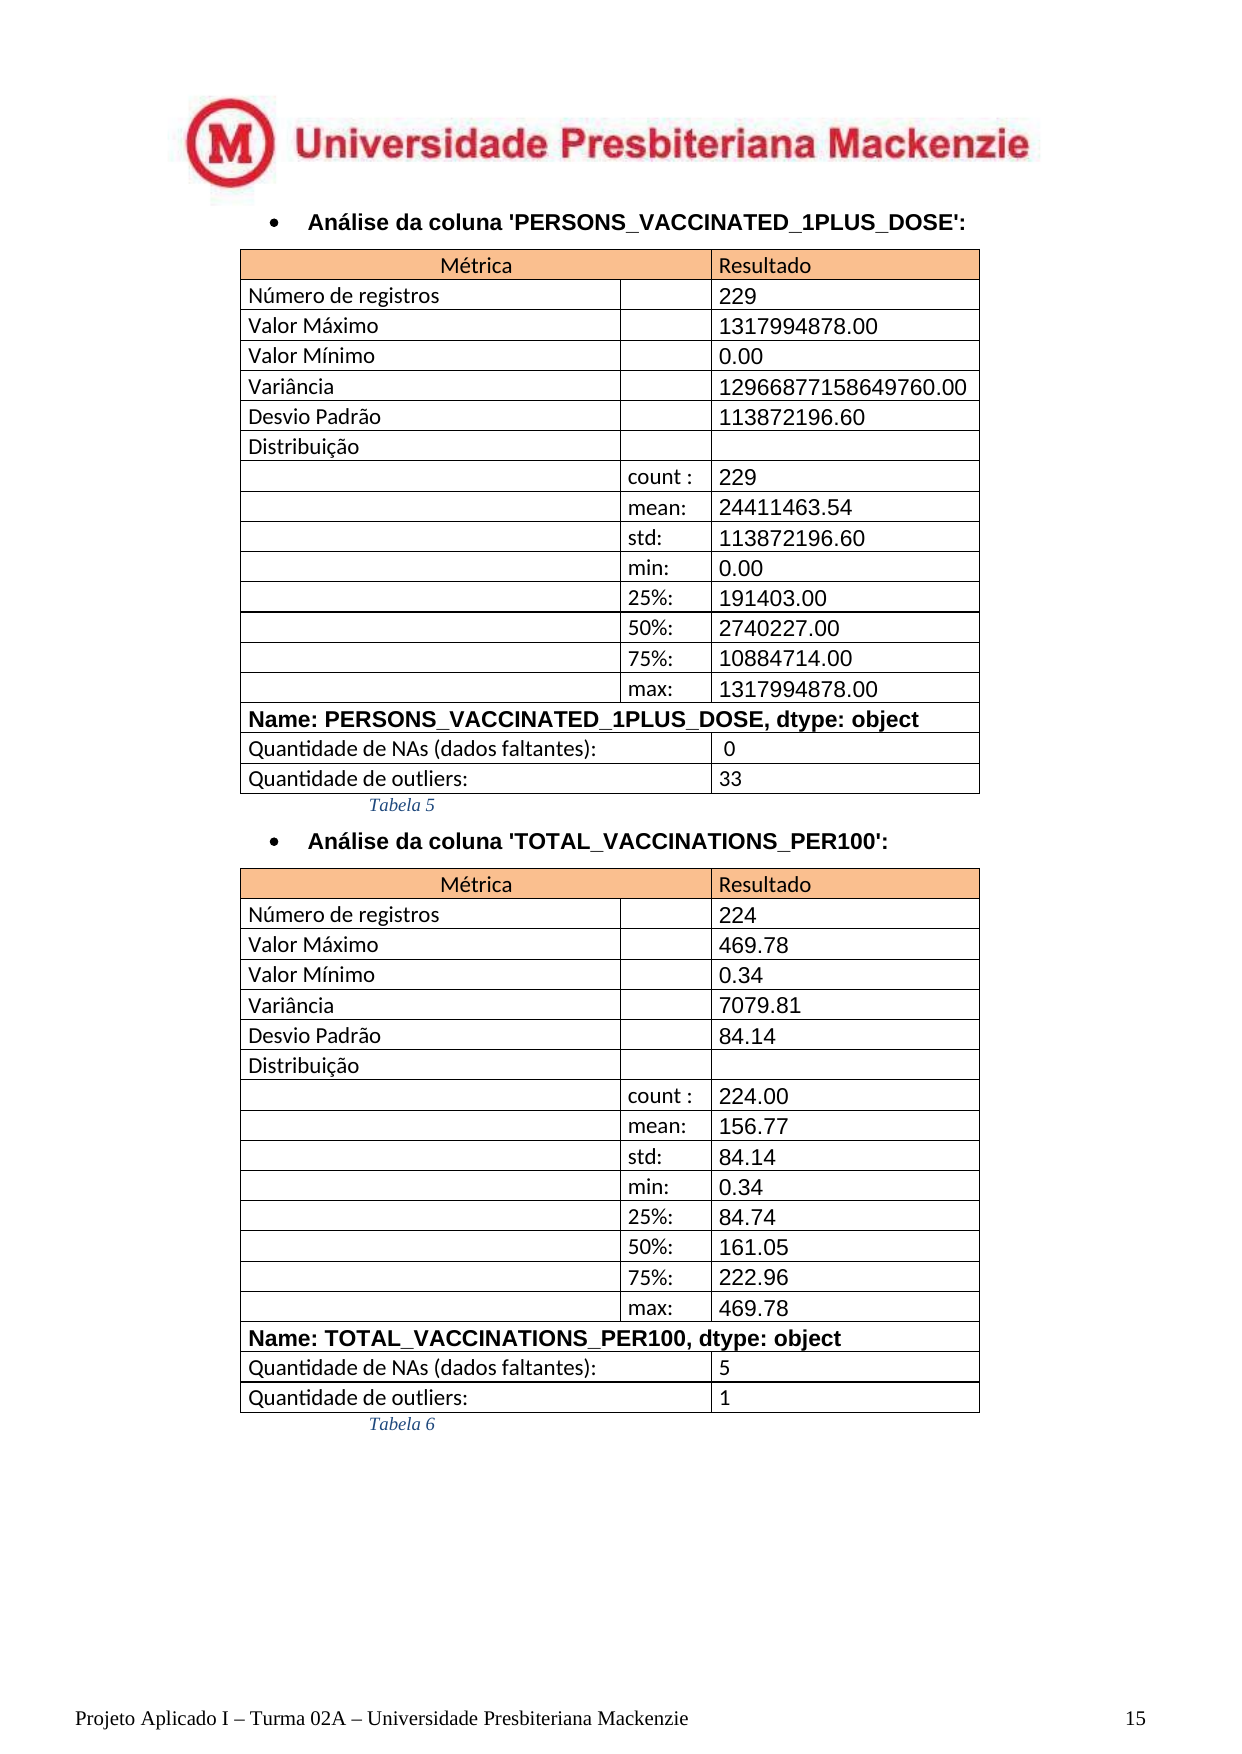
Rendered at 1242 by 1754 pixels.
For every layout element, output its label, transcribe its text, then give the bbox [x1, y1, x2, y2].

table_cell count : [621, 461, 711, 491]
text Tabela 5 [219, 794, 1152, 815]
table_cell [621, 1050, 711, 1079]
table_cell mean: [621, 492, 711, 521]
list Análise da coluna 'PERSONS_VACCINATED_1PLUS_DOSE': [270, 209, 1152, 236]
table_cell count : [621, 1080, 711, 1109]
table_cell Quantidade de NAs (dados faltantes): [241, 733, 620, 762]
table_cell [620, 733, 711, 762]
table_cell [620, 1383, 711, 1412]
table_cell [241, 1231, 620, 1261]
table_cell 113872196.60 [712, 401, 979, 430]
table_header Resultado [712, 250, 979, 279]
table_cell Quantidade de NAs (dados faltantes): [241, 1352, 620, 1381]
table_cell 2740227.00 [712, 613, 979, 642]
table_cell [241, 643, 620, 672]
table_cell [241, 582, 620, 611]
table_cell [241, 552, 620, 581]
table_cell [621, 929, 711, 958]
table_cell 25%: [621, 1201, 711, 1230]
table_cell 1317994878.00 [712, 673, 979, 702]
table_cell max: [621, 1292, 711, 1321]
table_cell 24411463.54 [712, 492, 979, 521]
text Tabela 6 [219, 1413, 1152, 1434]
table_cell Variância [241, 990, 620, 1019]
table_cell mean: [621, 1111, 711, 1140]
table_cell 224.00 [712, 1080, 979, 1109]
table_cell [621, 960, 711, 989]
table_cell [241, 1201, 620, 1230]
table_cell min: [621, 552, 711, 581]
table_cell [241, 461, 620, 491]
table_cell [712, 431, 979, 460]
table_cell [241, 613, 620, 642]
table_cell [621, 899, 711, 928]
table_cell 469.78 [712, 1292, 979, 1321]
table_cell Desvio Padrão [241, 401, 620, 430]
table_cell Variância [241, 371, 620, 400]
table_cell Quantidade de outliers: [241, 1383, 620, 1412]
table_cell Valor Mínimo [241, 341, 620, 370]
table_cell [241, 1262, 620, 1291]
table_cell 0.34 [712, 960, 979, 989]
table_cell 229 [712, 461, 979, 491]
table_cell [621, 990, 711, 1019]
table_cell 469.78 [712, 929, 979, 958]
table_cell [241, 1080, 620, 1109]
table_cell Distribuição [241, 1050, 620, 1079]
table_cell [620, 1352, 711, 1381]
table_cell [621, 401, 711, 430]
table_cell Número de registros [241, 899, 620, 928]
table_cell 1317994878.00 [712, 310, 979, 339]
table_cell [241, 1141, 620, 1170]
table_cell 12966877158649760.00 [712, 371, 979, 400]
table_cell [241, 673, 620, 702]
table_cell Valor Máximo [241, 310, 620, 339]
table_cell max: [621, 673, 711, 702]
table_cell 5 [712, 1352, 979, 1381]
table_cell [241, 1292, 620, 1321]
table_cell 7079.81 [712, 990, 979, 1019]
table_cell 224 [712, 899, 979, 928]
table_cell [621, 341, 711, 370]
table_cell [712, 1050, 979, 1079]
table_cell 84.74 [712, 1201, 979, 1230]
table_cell std: [621, 1141, 711, 1170]
table_cell [621, 1020, 711, 1049]
table_cell Quantidade de outliers: [241, 764, 620, 793]
table_cell Name: PERSONS_VACCINATED_1PLUS_DOSE, dtype: object [241, 703, 979, 732]
table_cell Valor Mínimo [241, 960, 620, 989]
table_cell min: [621, 1171, 711, 1200]
table_cell Desvio Padrão [241, 1020, 620, 1049]
table_cell Name: TOTAL_VACCINATIONS_PER100, dtype: object [241, 1322, 979, 1351]
table_cell 156.77 [712, 1111, 979, 1140]
table_header Métrica [241, 250, 711, 279]
table_header Resultado [712, 869, 979, 898]
table_cell [241, 492, 620, 521]
table_cell [620, 764, 711, 793]
table_cell 229 [712, 280, 979, 309]
table_cell 84.14 [712, 1020, 979, 1049]
table_cell 222.96 [712, 1262, 979, 1291]
table_cell [241, 1111, 620, 1140]
table_cell 113872196.60 [712, 522, 979, 551]
table_cell 161.05 [712, 1231, 979, 1261]
table_cell 75%: [621, 643, 711, 672]
table_cell 50%: [621, 1231, 711, 1261]
table_header Métrica [241, 869, 711, 898]
table_cell 0.00 [712, 341, 979, 370]
table_cell 33 [712, 764, 979, 793]
table_cell [241, 1171, 620, 1200]
table_cell 1 [712, 1383, 979, 1412]
table_cell [241, 522, 620, 551]
table_cell std: [621, 522, 711, 551]
table_cell [621, 431, 711, 460]
table_cell [621, 371, 711, 400]
table_cell 0.34 [712, 1171, 979, 1200]
picture [167, 75, 1054, 210]
table_cell 75%: [621, 1262, 711, 1291]
table_cell Distribuição [241, 431, 620, 460]
table_cell 191403.00 [712, 582, 979, 611]
table_cell [621, 310, 711, 339]
table_cell Valor Máximo [241, 929, 620, 958]
table_cell 0.00 [712, 552, 979, 581]
table_cell 0 [712, 733, 979, 762]
table_cell Número de registros [241, 280, 620, 309]
table_cell [621, 280, 711, 309]
table_cell 84.14 [712, 1141, 979, 1170]
list Análise da coluna 'TOTAL_VACCINATIONS_PER100': [270, 828, 1152, 855]
table_cell 10884714.00 [712, 643, 979, 672]
table_cell 25%: [621, 582, 711, 611]
table_cell 50%: [621, 613, 711, 642]
